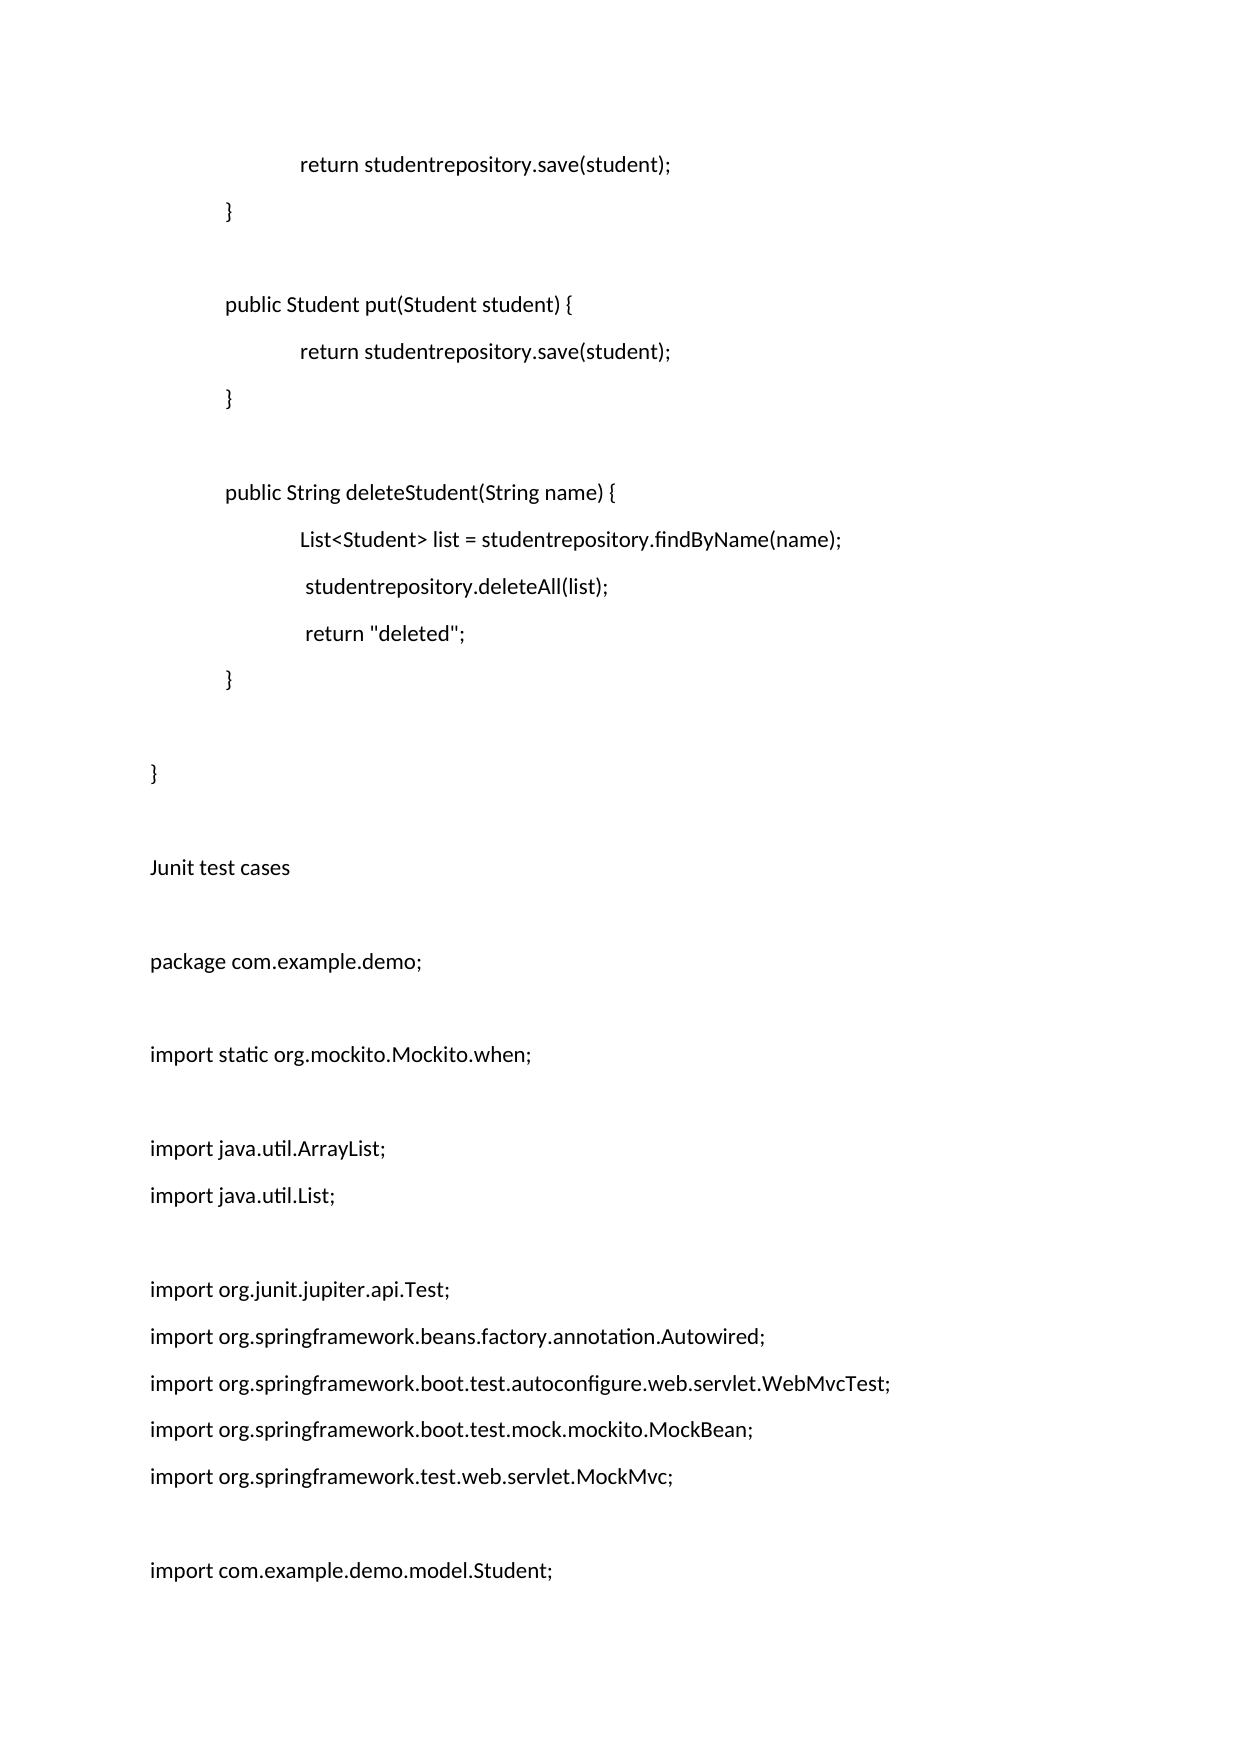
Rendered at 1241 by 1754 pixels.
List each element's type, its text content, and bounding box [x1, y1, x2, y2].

text return studentrepository.save(student); [150, 150, 1090, 178]
text } [150, 384, 1090, 412]
text List<Student> list = studentrepository.findByName(name); [150, 525, 1090, 553]
text } [150, 666, 1090, 694]
text } [150, 759, 1090, 787]
text package com.example.demo; [150, 947, 1090, 975]
text return "deleted"; [150, 619, 1090, 647]
text import org.springframework.boot.test.autoconfigure.web.servlet.WebMvcTest; [150, 1369, 1090, 1397]
text import org.springframework.boot.test.mock.mockito.MockBean; [150, 1416, 1090, 1444]
text import java.util.List; [150, 1181, 1090, 1209]
text import static org.mockito.Mockito.when; [150, 1041, 1090, 1069]
text public String deleteStudent(String name) { [150, 478, 1090, 506]
text } [150, 197, 1090, 225]
text public Student put(Student student) { [150, 291, 1090, 319]
text import com.example.demo.model.Student; [150, 1556, 1090, 1584]
text studentrepository.deleteAll(list); [150, 572, 1090, 600]
text Junit test cases [150, 853, 1090, 881]
text import java.util.ArrayList; [150, 1134, 1090, 1162]
text import org.junit.jupiter.api.Test; [150, 1275, 1090, 1303]
text return studentrepository.save(student); [150, 337, 1090, 366]
text import org.springframework.beans.factory.annotation.Autowired; [150, 1322, 1090, 1350]
text import org.springframework.test.web.servlet.MockMvc; [150, 1462, 1090, 1491]
